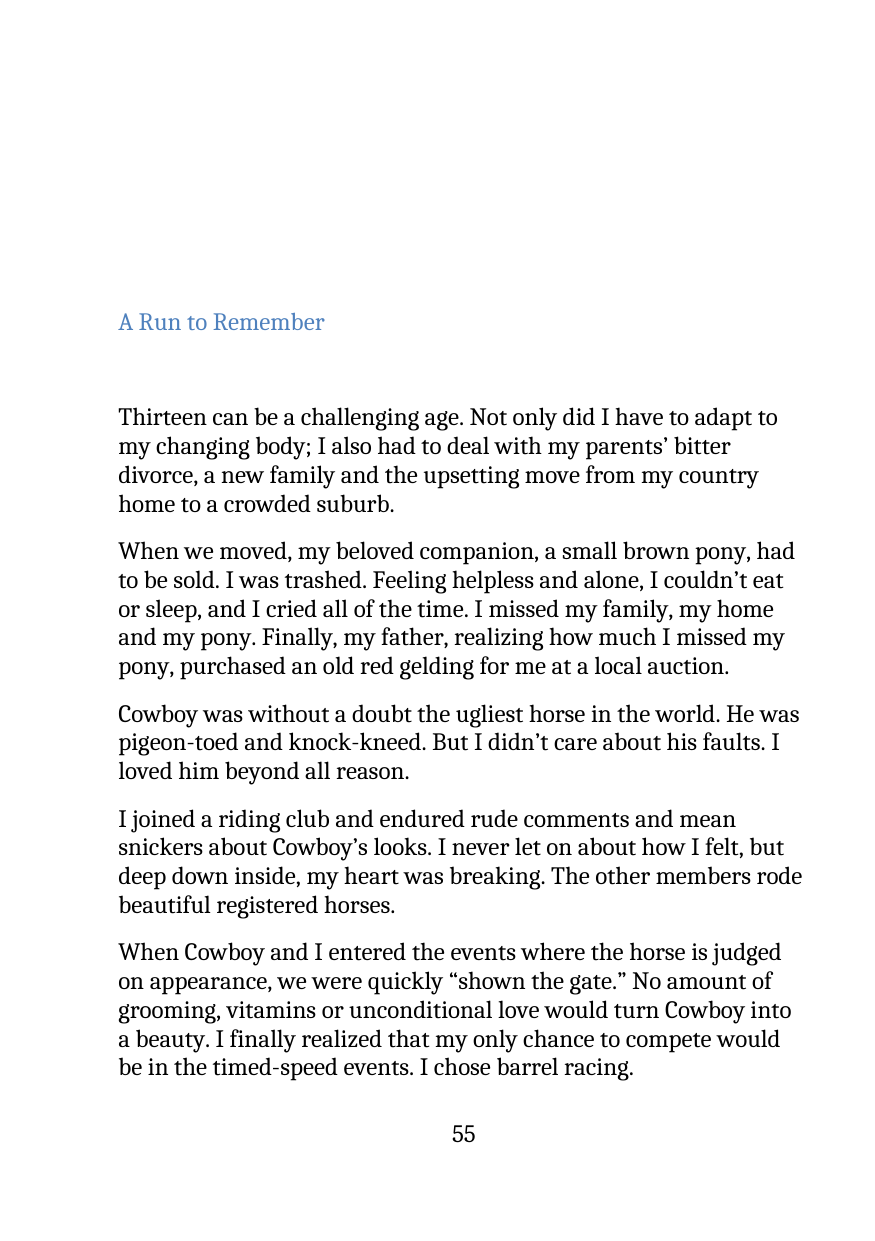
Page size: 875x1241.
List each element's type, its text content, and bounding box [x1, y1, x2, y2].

text Thirteen can be a challenging age. Not only did I have to adapt to my changing body; I also had to deal with my parents’ bitter divorce, a new family and the upsetting move from my country home to a crowded suburb. [118, 403, 809, 518]
text When we moved, my beloved companion, a small brown pony, had to be sold. I was trashed. Feeling helpless and alone, I couldn’t eat or sleep, and I cried all of the time. I missed my family, my home and my pony. Finally, my father, realizing how much I missed my pony, purchased an old red gelding for me at a local auction. [118, 537, 809, 681]
text I joined a riding club and endured rude comments and mean snickers about Cowboy’s looks. I never let on about how I felt, but deep down inside, my heart was breaking. The other members rode beautiful registered horses. [118, 804, 809, 919]
text When Cowboy and I entered the events where the horse is judged on appearance, we were quickly “shown the gate.” No amount of grooming, vitamins or unconditional love would turn Cowboy into a beauty. I finally realized that my only chance to compete would be in the timed-speed events. I chose barrel racing. [118, 938, 809, 1082]
text Cowboy was without a doubt the ugliest horse in the world. He was pigeon-toed and knock-kneed. But I didn’t care about his faults. I loved him beyond all reason. [118, 699, 809, 786]
text A Run to Remember [118, 308, 809, 337]
